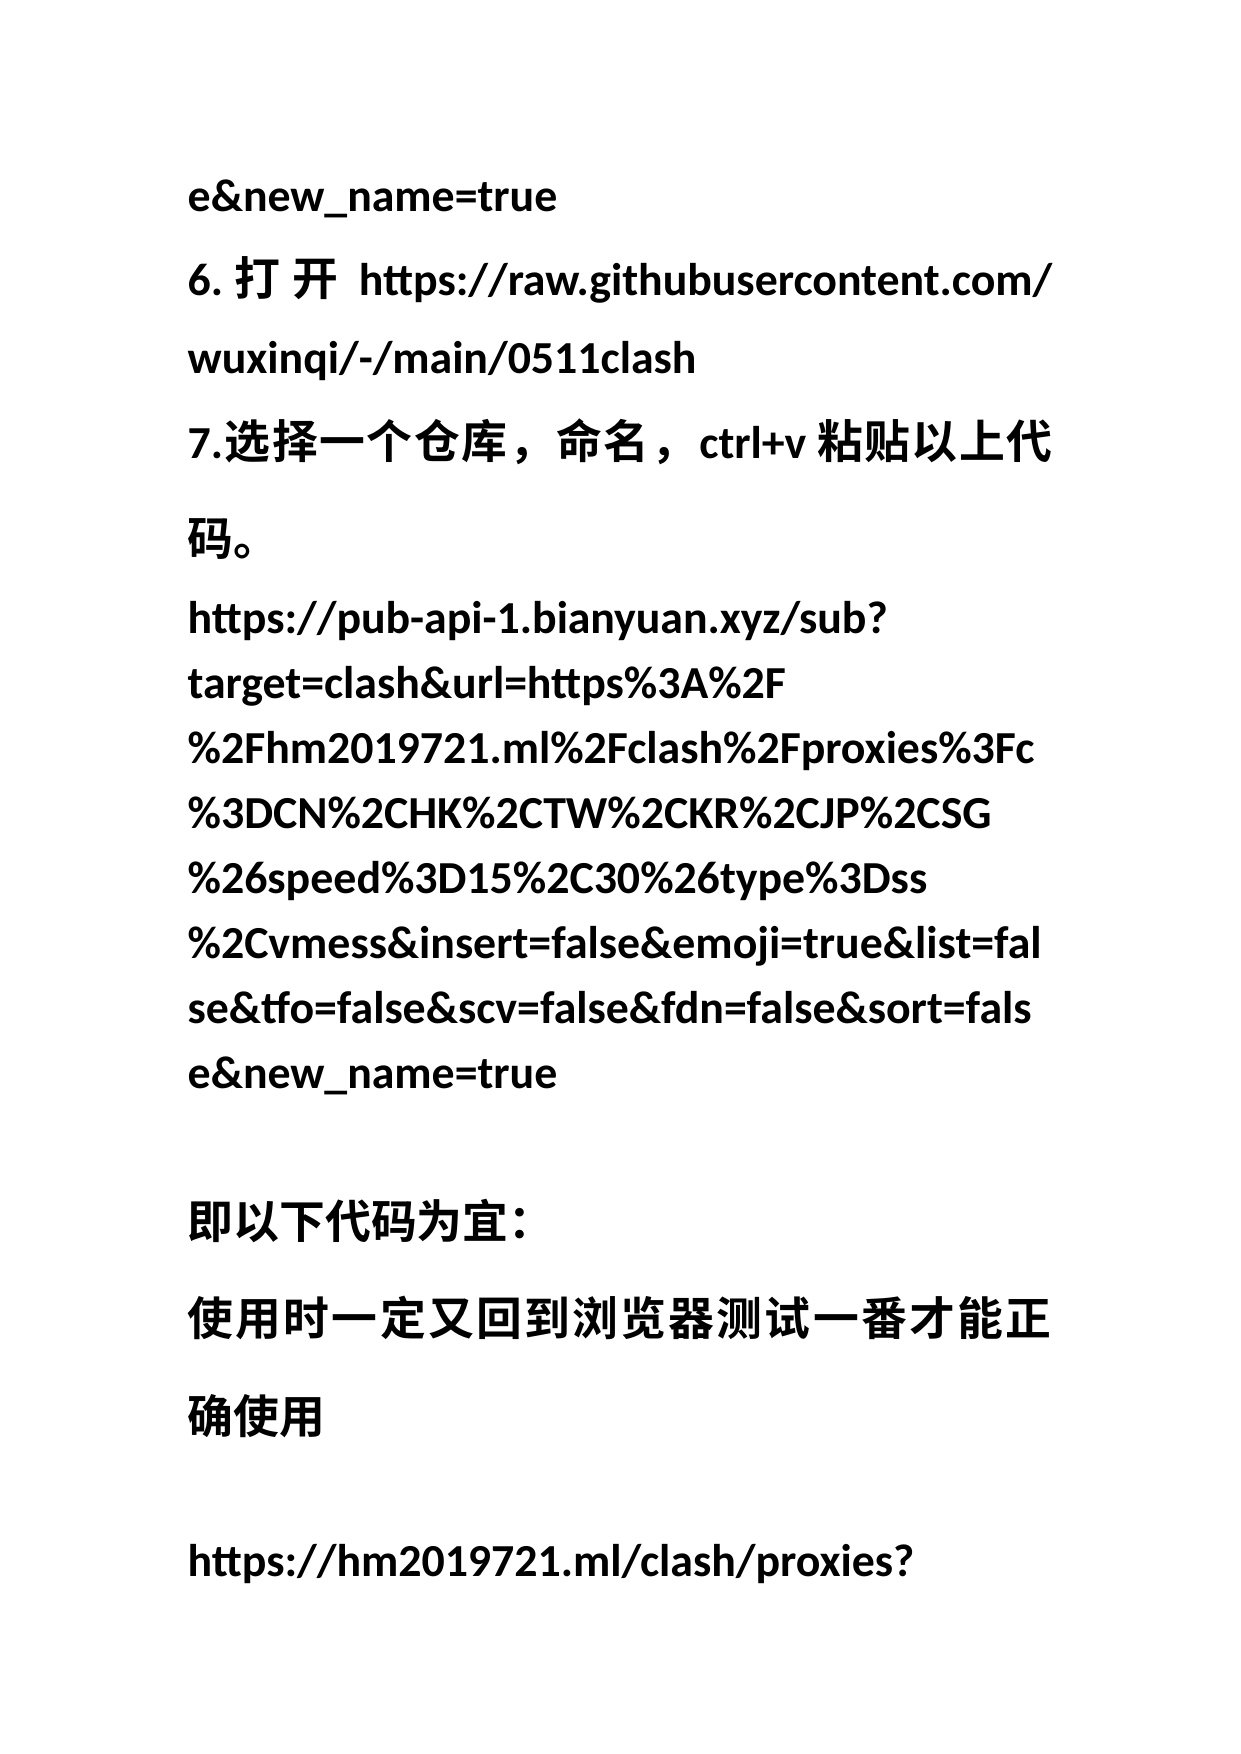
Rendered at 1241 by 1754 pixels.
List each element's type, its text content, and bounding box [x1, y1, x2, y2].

text 7.选择一个仓库，命名，ctrl+v粘贴以上代码。 [187, 389, 1053, 584]
text 6.打开https://raw.githubusercontent.com/wuxinqi/-/main/0511clash [187, 227, 1053, 389]
text 使用时一定又回到浏览器测试一番才能正确使用 [187, 1267, 1053, 1462]
text 即以下代码为宜： [187, 1169, 1053, 1267]
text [187, 162, 1053, 227]
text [187, 1527, 1053, 1592]
